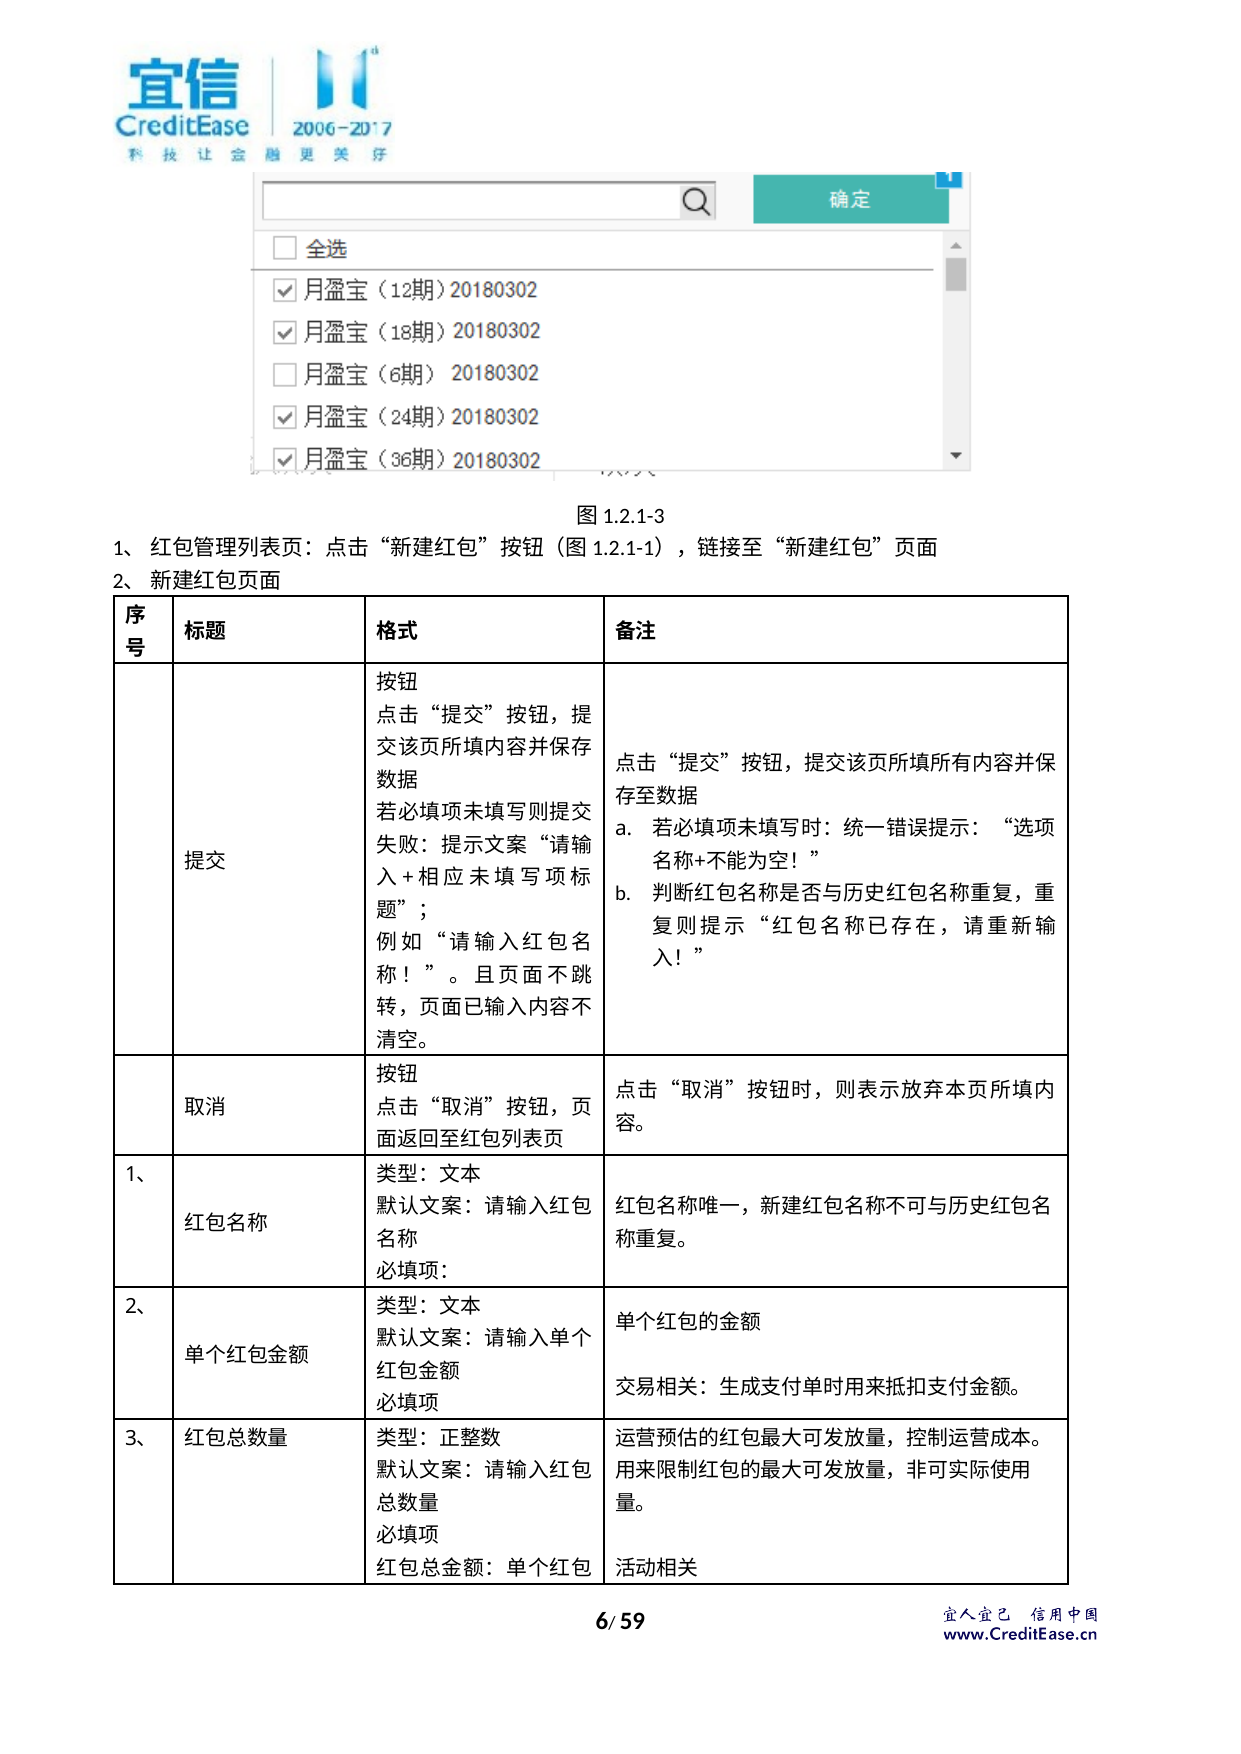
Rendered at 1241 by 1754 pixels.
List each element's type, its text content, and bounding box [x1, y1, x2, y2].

picture [250, 172, 990, 481]
table_header 备注 [605, 597, 1067, 662]
table_header 标题 [174, 597, 364, 662]
table_cell [115, 1156, 172, 1286]
picture [943, 1606, 1097, 1640]
table_cell 点击“提交”按钮，提交该页所填所有内容并保存至数据 若必填项未填写时：统一错误提示：“选项名称+不能为空！” 判断红包名称是否与历史红包名称重复，重复则提示“红包名称已存在，请重新输入！” [605, 664, 1067, 1054]
table_cell 红包名称唯一，新建红包名称不可与历史红包名称重复。 [605, 1156, 1067, 1286]
table_header 格式 [366, 597, 603, 662]
table_cell 按钮 点击“取消”按钮，页面返回至红包列表页 [366, 1056, 603, 1154]
table_cell 点击“取消”按钮时，则表示放弃本页所填内容。 [605, 1056, 1067, 1154]
table_cell 类型：正整数 默认文案：请输入红包总数量 必填项 红包总金额：单个红包金额*红包总数量=红包总金额 大写：即红包总金额的大写。 [366, 1420, 603, 1582]
table_cell [115, 1056, 172, 1154]
table_header 序号 [115, 597, 172, 662]
table_cell 类型：文本 默认文案：请输入单个红包金额 必填项 [366, 1288, 603, 1418]
table_cell 提交 [174, 664, 364, 1054]
table_cell 类型：文本 默认文案：请输入红包名称 必填项： [366, 1156, 603, 1286]
table_cell [115, 1288, 172, 1418]
table_cell 单个红包的金额 交易相关：生成支付单时用来抵扣支付金额。 [605, 1288, 1067, 1418]
table_cell 取消 [174, 1056, 364, 1154]
list 新建红包页面 [112, 562, 1128, 595]
table_cell 红包总数量 [174, 1420, 364, 1582]
table_cell [115, 1420, 172, 1582]
picture [112, 41, 396, 171]
table_cell 按钮 点击“提交”按钮，提交该页所填内容并保存数据 若必填项未填写则提交失败：提示文案“请输入+相应未填写项标题”； 例如“请输入红包名称！”。且页面不跳转，页面已输入内容不清空。 [366, 664, 603, 1054]
table_cell [115, 664, 172, 1054]
table_cell 红包名称 [174, 1156, 364, 1286]
list 红包管理列表页：点击“新建红包”按钮（图1.2.1-1），链接至“新建红包”页面 [112, 530, 1128, 562]
text 图1.2.1-3 [112, 497, 1128, 530]
table_cell 单个红包金额 [174, 1288, 364, 1418]
